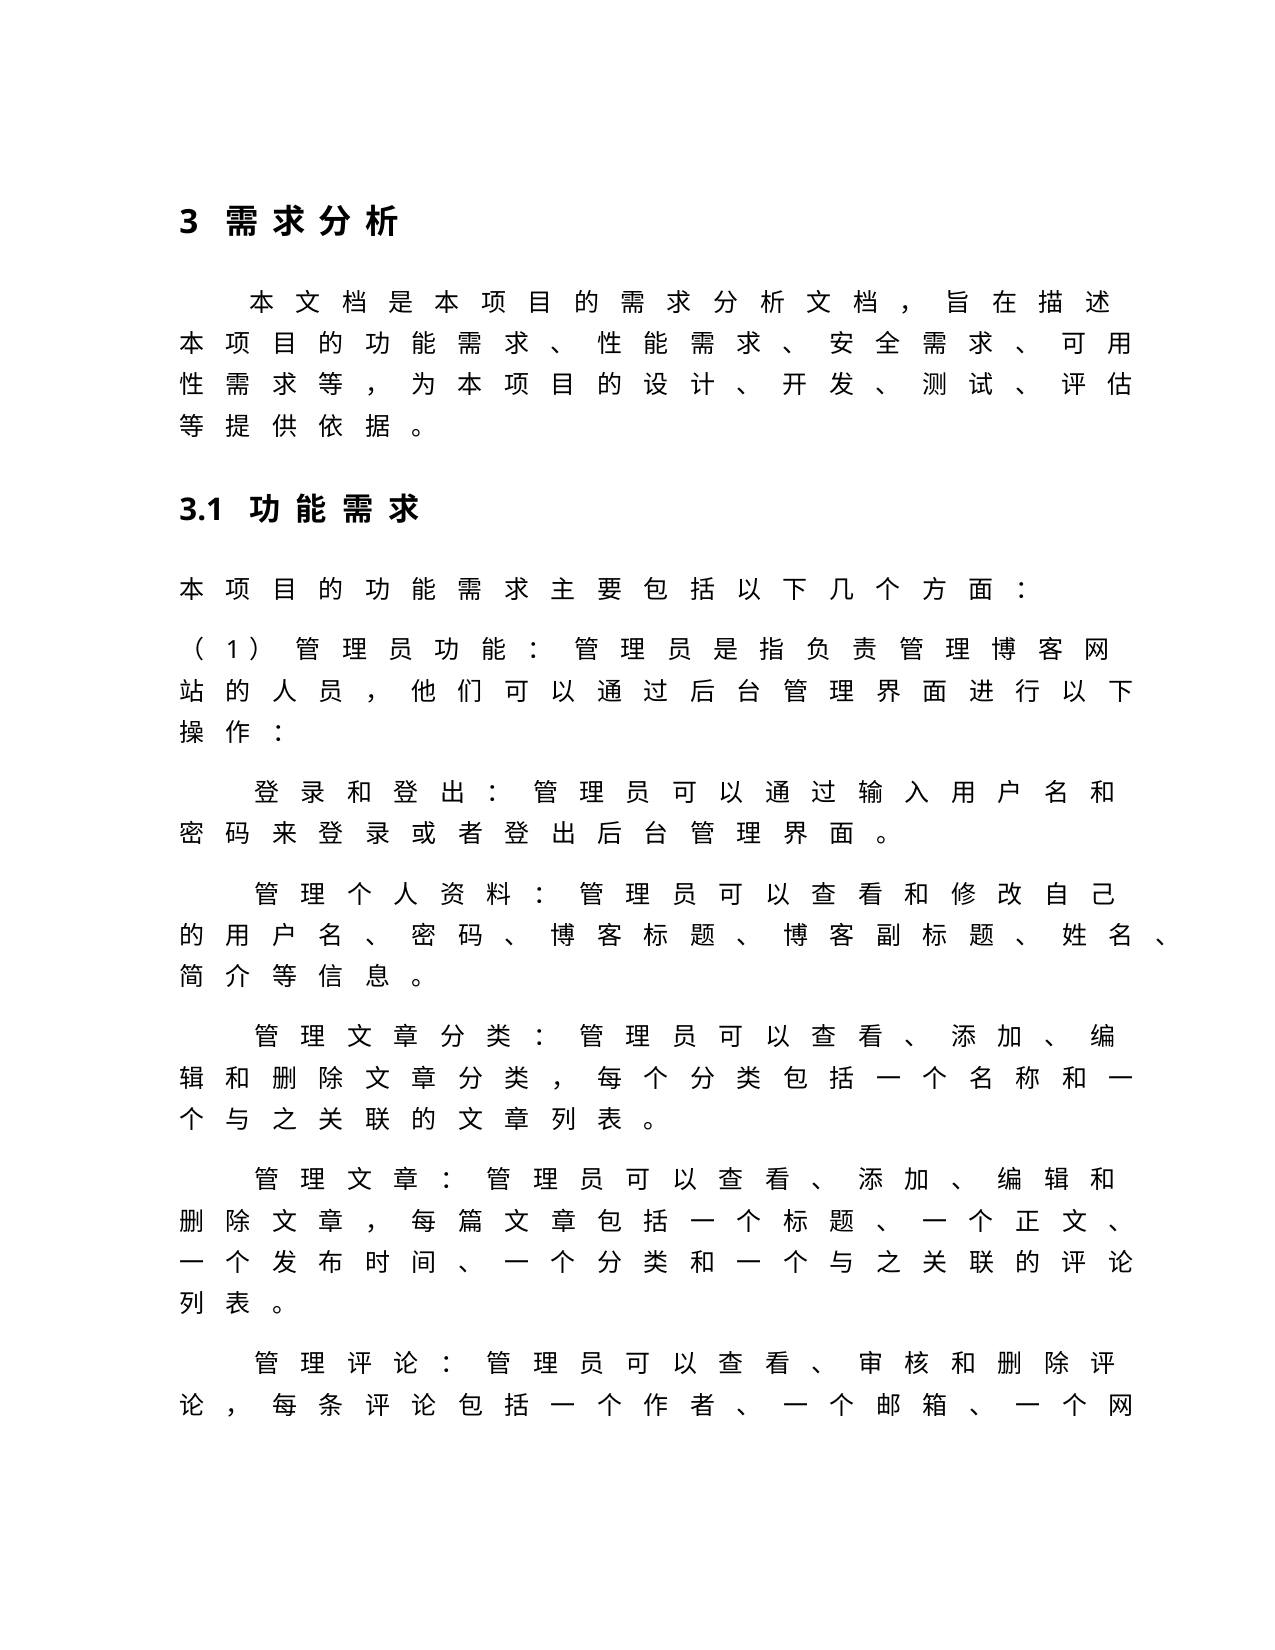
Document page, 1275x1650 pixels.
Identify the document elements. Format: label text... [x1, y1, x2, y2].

text 管理文章分类：管理员可以查看、添加、编辑和删除文章分类，每个分类包括一个名称和一个与之关联的文章列表。 [179, 1014, 1155, 1138]
text 本文档是本项目的需求分析文档，旨在描述本项目的功能需求、性能需求、安全需求、可用性需求等，为本项目的设计、开发、测试、评估等提供依据。 [179, 279, 1155, 445]
subtitle 3 需求分析 [179, 178, 1155, 261]
subtitle 3.1 功能需求 [179, 466, 1155, 548]
text （1）管理员功能：管理员是指负责管理博客网站的人员，他们可以通过后台管理界面进行以下操作： [179, 627, 1155, 751]
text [179, 1341, 1155, 1424]
text 登录和登出：管理员可以通过输入用户名和密码来登录或者登出后台管理界面。 [179, 770, 1155, 853]
text 本项目的功能需求主要包括以下几个方面： [179, 567, 1155, 608]
text 管理文章：管理员可以查看、添加、编辑和删除文章，每篇文章包括一个标题、一个正文、一个发布时间、一个分类和一个与之关联的评论列表。 [179, 1157, 1155, 1323]
text 管理个人资料：管理员可以查看和修改自己的用户名、密码、博客标题、博客副标题、姓名、简介等信息。 [179, 872, 1155, 996]
